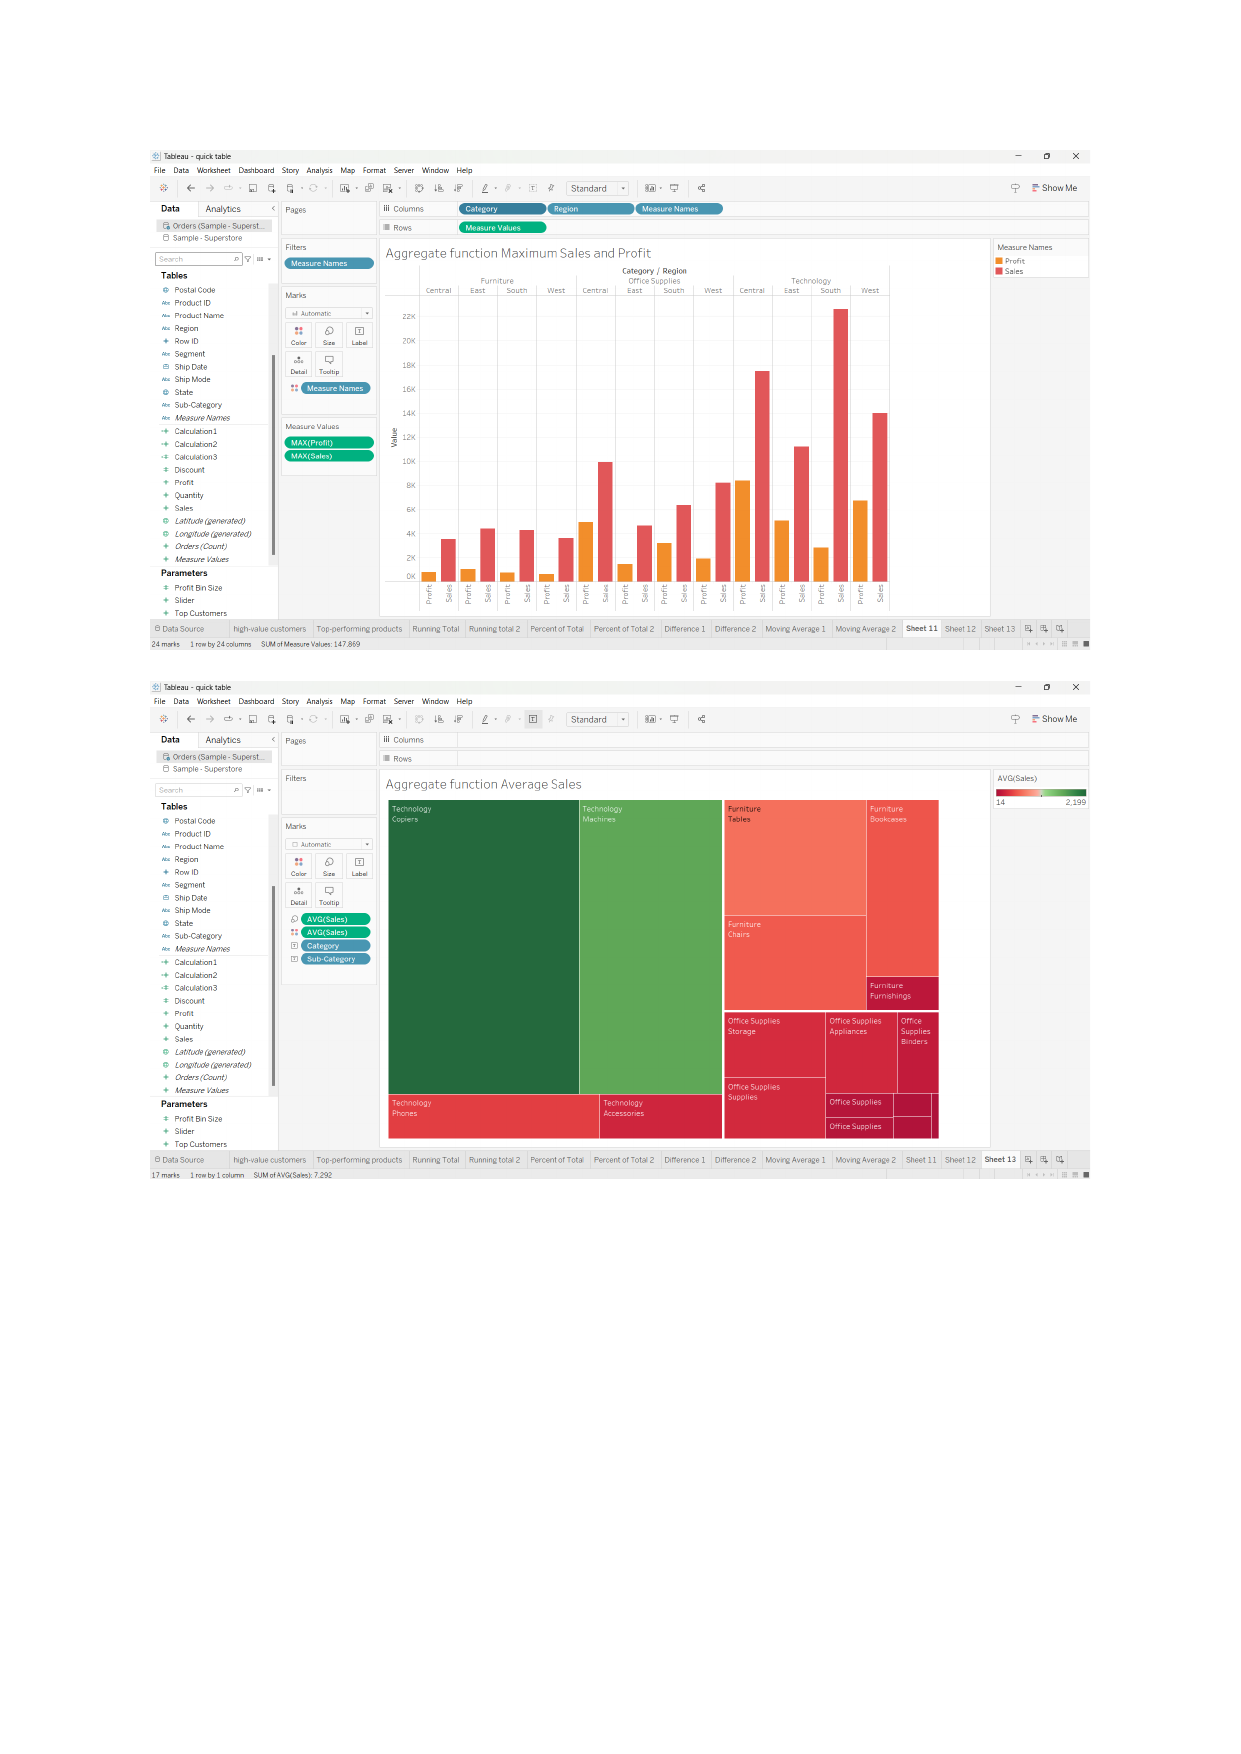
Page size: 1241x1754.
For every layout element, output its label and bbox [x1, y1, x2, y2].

picture [150, 150, 1091, 650]
picture [150, 681, 1091, 1179]
